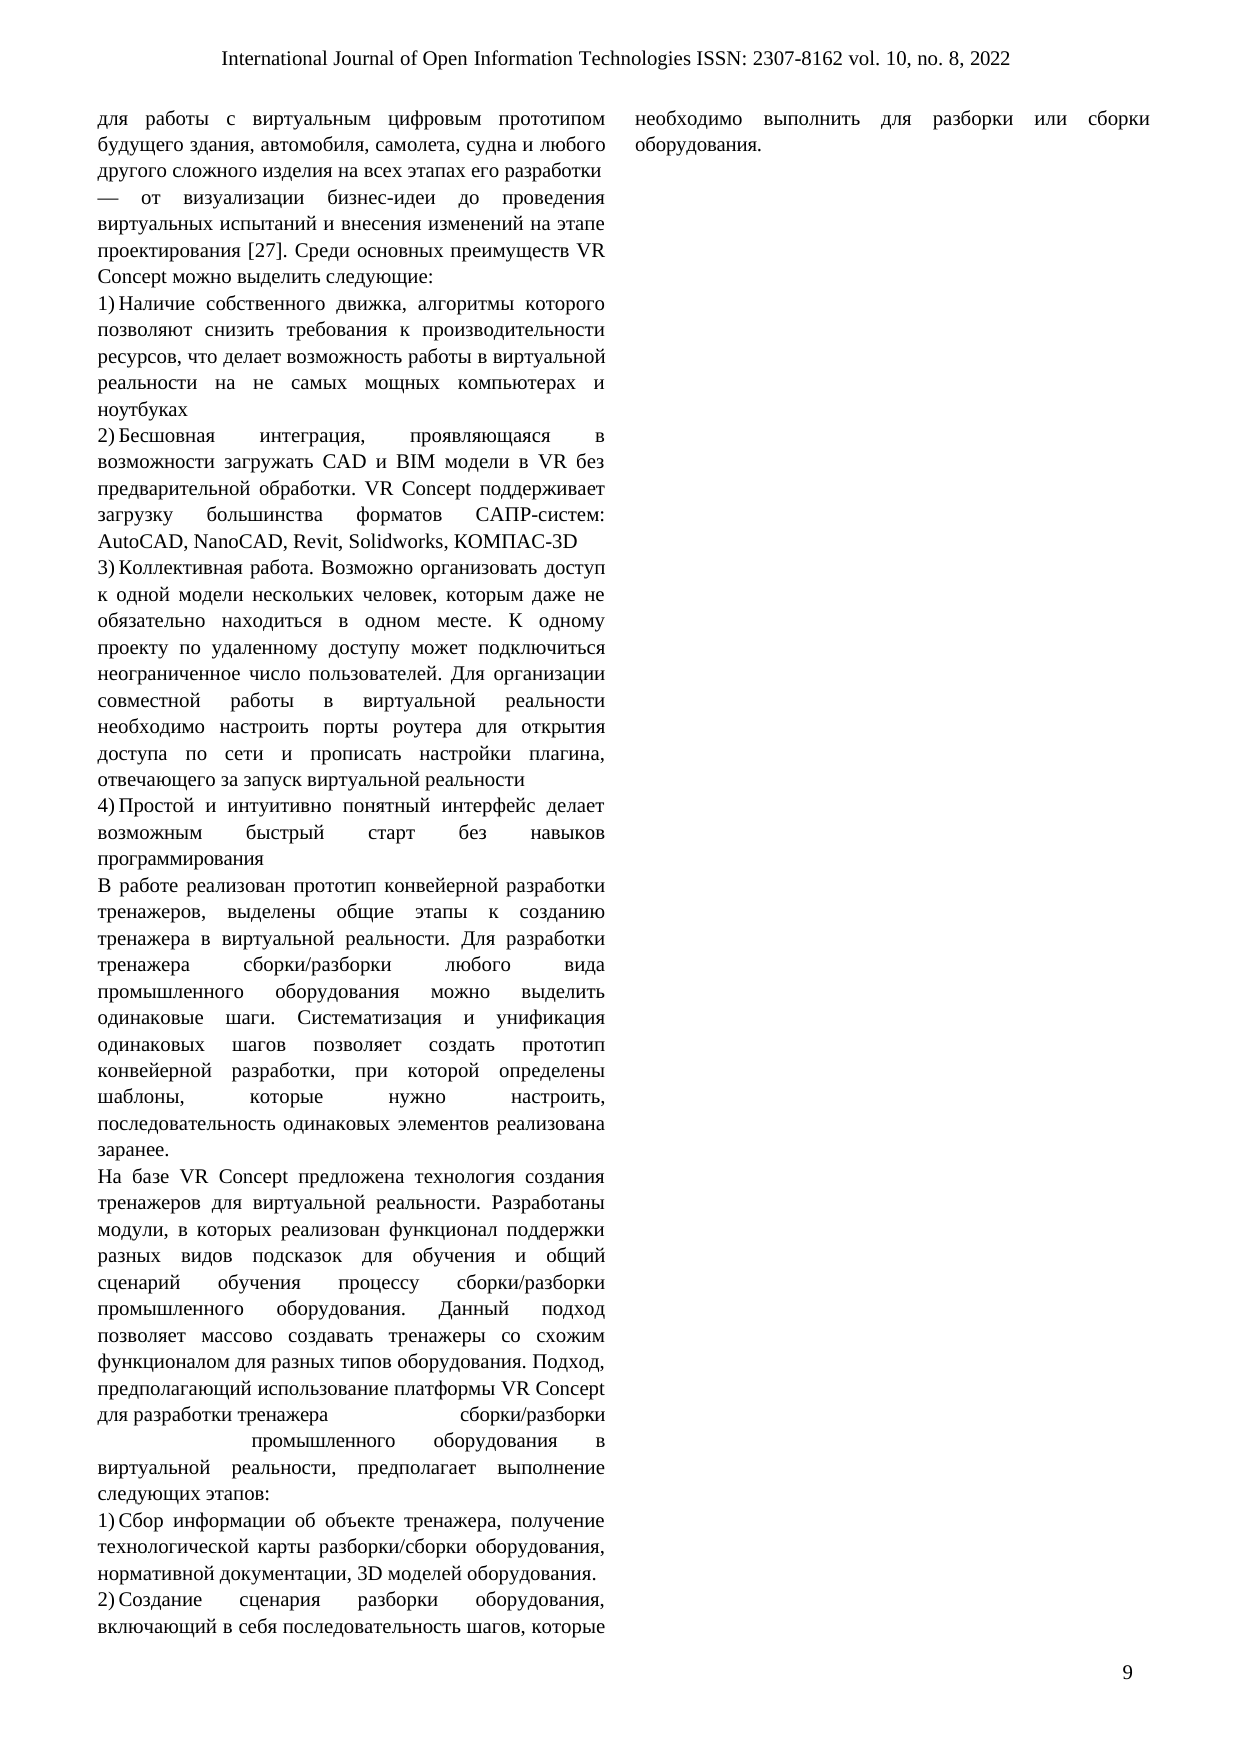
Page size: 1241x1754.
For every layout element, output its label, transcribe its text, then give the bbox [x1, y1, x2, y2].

list Наличие собственного движка, алгоритмы которого позволяют снизить требования к производительности ресурсов, что делает возможность работы в виртуальной реальности на не самых мощных компьютерах и ноутбуках [97, 291, 605, 421]
list Бесшовная интеграция, проявляющаяся в возможности загружать CAD и BIM модели в VR без предварительной обработки. VR Concept поддерживает загрузку большинства форматов САПР-систем: AutoCAD, NanoCAD, Revit, Solidworks, КОМПАС-3D [97, 423, 605, 553]
list Создание сценария разборки оборудования, включающий в себя последовательность шагов, которые необходимо выполнить для разборки или сборки оборудования. [97, 1587, 605, 1638]
list Создание сценария разборки оборудования, включающий в себя последовательность шагов, которые необходимо выполнить для разборки или сборки оборудования. [635, 105, 1150, 156]
text На базе VR Concept предложена технология создания тренажеров для виртуальной реальности. Разработаны модули, в которых реализован функционал поддержки разных видов подсказок для обучения и общий сценарий обучения процессу сборки/разборки промышленного оборудования. Данный подход позволяет массово создавать тренажеры со схожим функционалом для разных типов оборудования. Подход, предполагающий использование платформы VR Concept для разработки тренажера сборки/разборки промышленного оборудования в виртуальной реальности, предполагает выполнение следующих этапов: [97, 1164, 605, 1505]
text для работы с виртуальным цифровым прототипом будущего здания, автомобиля, самолета, судна и любого другого сложного изделия на всех этапах его разработки [97, 105, 606, 182]
text — от визуализации бизнес-идеи до проведения виртуальных испытаний и внесения изменений на этапе проектирования [27]. Среди основных преимуществ VR Concept можно выделить следующие: [97, 185, 606, 288]
list Сбор информации об объекте тренажера, получение технологической карты разборки/сборки оборудования, нормативной документации, 3D моделей оборудования. [97, 1508, 605, 1585]
list Коллективная работа. Возможно организовать доступ к одной модели нескольких человек, которым даже не обязательно находиться в одном месте. К одному проекту по удаленному доступу может подключиться неограниченное число пользователей. Для организации совместной работы в виртуальной реальности необходимо настроить порты роутера для открытия доступа по сети и прописать настройки плагина, отвечающего за запуск виртуальной реальности [97, 555, 606, 791]
text В работе реализован прототип конвейерной разработки тренажеров, выделены общие этапы к созданию тренажера в виртуальной реальности. Для разработки тренажера сборки/разборки любого вида промышленного оборудования можно выделить одинаковые шаги. Систематизация и унификация одинаковых шагов позволяет создать прототип конвейерной разработки, при которой определены шаблоны, которые нужно настроить, последовательность одинаковых элементов реализована заранее. [97, 873, 606, 1161]
list Простой и интуитивно понятный интерфейс делает возможным быстрый старт без навыков программирования [97, 793, 605, 870]
